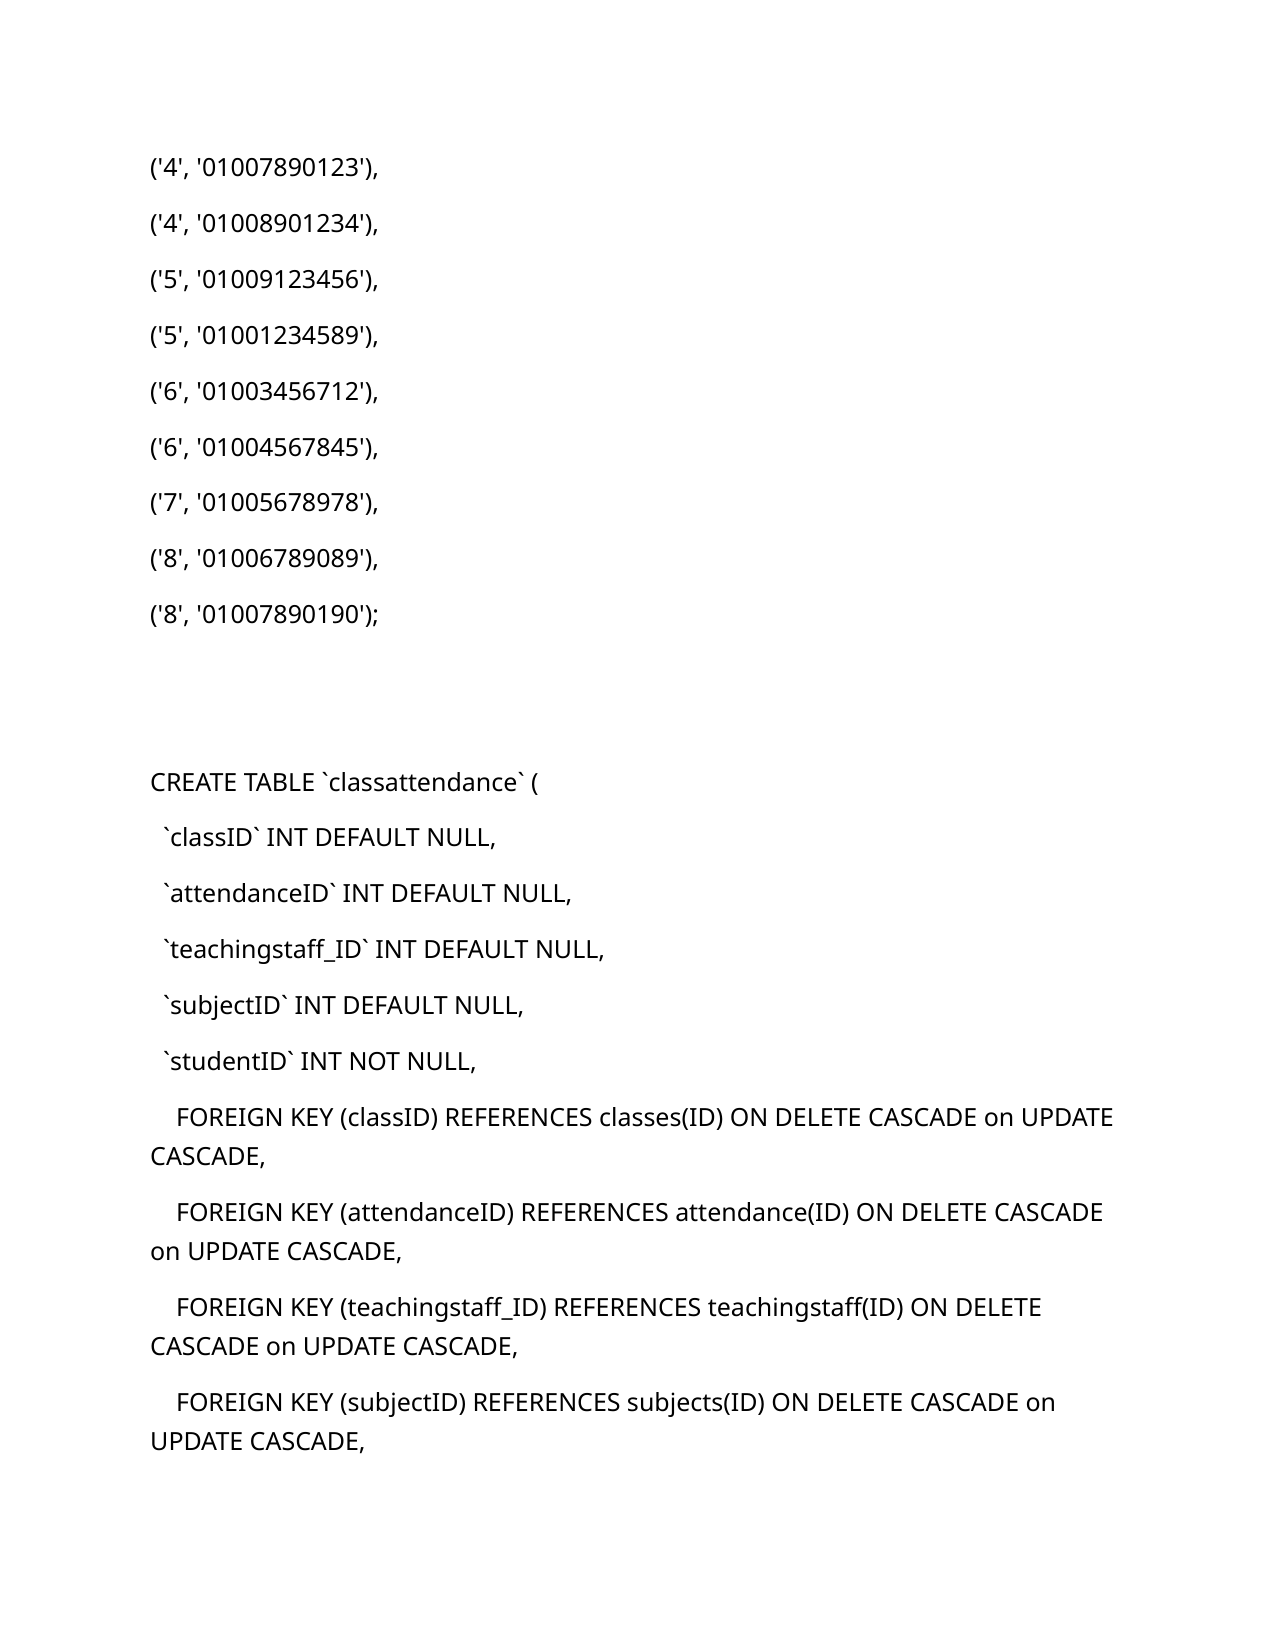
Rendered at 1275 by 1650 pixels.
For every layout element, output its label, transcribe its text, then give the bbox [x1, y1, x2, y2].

text `classID` INT DEFAULT NULL, [150, 820, 1125, 854]
text ('6', '01003456712'), [150, 373, 1125, 407]
text FOREIGN KEY (subjectID) REFERENCES subjects(ID) ON DELETE CASCADE on UPDATE CASCADE, [150, 1384, 1125, 1457]
text ('4', '01008901234'), [150, 206, 1125, 240]
text ('8', '01007890190'); [150, 597, 1125, 631]
text ('7', '01005678978'), [150, 485, 1125, 519]
text `subjectID` INT DEFAULT NULL, [150, 987, 1125, 1022]
text FOREIGN KEY (teachingstaff_ID) REFERENCES teachingstaff(ID) ON DELETE CASCADE on UPDATE CASCADE, [150, 1289, 1125, 1362]
text `studentID` INT NOT NULL, [150, 1043, 1125, 1077]
text `teachingstaff_ID` INT DEFAULT NULL, [150, 932, 1125, 966]
text FOREIGN KEY (classID) REFERENCES classes(ID) ON DELETE CASCADE on UPDATE CASCADE, [150, 1099, 1125, 1172]
text FOREIGN KEY (attendanceID) REFERENCES attendance(ID) ON DELETE CASCADE on UPDATE CASCADE, [150, 1194, 1125, 1267]
text CREATE TABLE `classattendance` ( [150, 764, 1125, 798]
text ('4', '01007890123'), [150, 150, 1125, 184]
text `attendanceID` INT DEFAULT NULL, [150, 876, 1125, 910]
text ('5', '01001234589'), [150, 317, 1125, 352]
text ('6', '01004567845'), [150, 429, 1125, 463]
text ('8', '01006789089'), [150, 541, 1125, 575]
text ('5', '01009123456'), [150, 262, 1125, 296]
